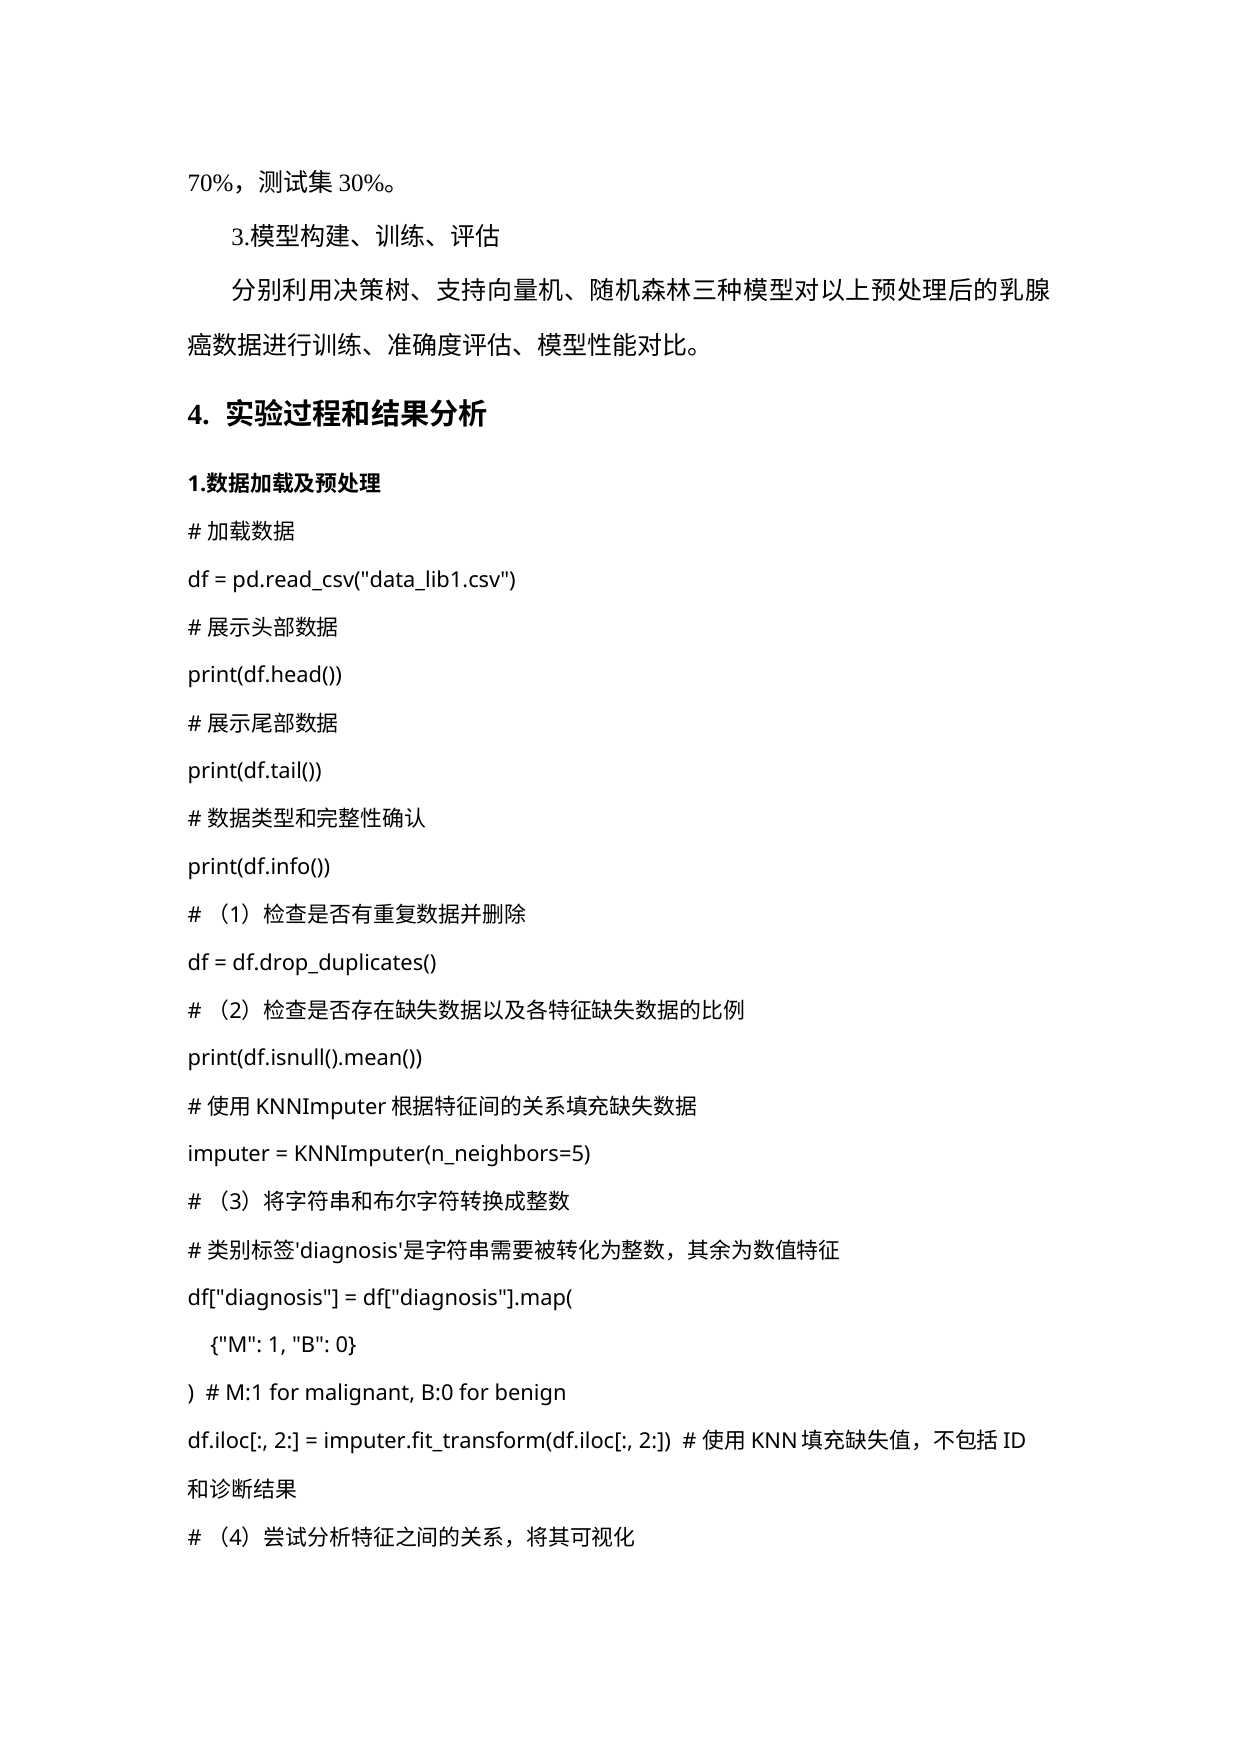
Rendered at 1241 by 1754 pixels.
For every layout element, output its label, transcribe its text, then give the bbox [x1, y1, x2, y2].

list 1.数据加载及预处理 [187, 466, 1047, 498]
list # 展示尾部数据 [187, 705, 1047, 738]
list df = pd.read_csv("data_lib1.csv") [187, 562, 1047, 595]
list # 展示头部数据 [187, 610, 1047, 642]
list # 加载数据 [187, 514, 1047, 546]
list # （4）尝试分析特征之间的关系，将其可视化 [187, 1520, 1047, 1552]
list df = df.drop_duplicates() [187, 945, 1047, 978]
list print(df.head()) [187, 658, 1047, 691]
list # （1）检查是否有重复数据并删除 [187, 897, 1047, 929]
list # （2）检查是否存在缺失数据以及各特征缺失数据的比例 [187, 993, 1047, 1025]
list 实验过程和结果分析 [187, 379, 1047, 444]
list # 使用KNNImputer根据特征间的关系填充缺失数据 [187, 1088, 1047, 1121]
list imputer = KNNImputer(n_neighbors=5) [187, 1137, 1047, 1169]
list df["diagnosis"] = df["diagnosis"].map( [187, 1281, 1047, 1313]
list df.iloc[:, 2:] = imputer.fit_transform(df.iloc[:, 2:]) # 使用KNN填充缺失值，不包括ID和诊断结果 [187, 1423, 1047, 1504]
list # 类别标签'diagnosis'是字符串需要被转化为整数，其余为数值特征 [187, 1232, 1047, 1265]
text 3.模型构建、训练、评估 [187, 216, 1053, 253]
list print(df.info()) [187, 849, 1047, 882]
list {"M": 1, "B": 0} [187, 1328, 1047, 1361]
list print(df.tail()) [187, 754, 1047, 786]
list ) # M:1 for malignant, B:0 for benign [187, 1376, 1047, 1408]
list # 数据类型和完整性确认 [187, 801, 1047, 834]
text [187, 162, 1053, 198]
text 分别利用决策树、支持向量机、随机森林三种模型对以上预处理后的乳腺癌数据进行训练、准确度评估、模型性能对比。 [187, 271, 1053, 361]
list print(df.isnull().mean()) [187, 1041, 1047, 1073]
list # （3）将字符串和布尔字符转换成整数 [187, 1184, 1047, 1217]
